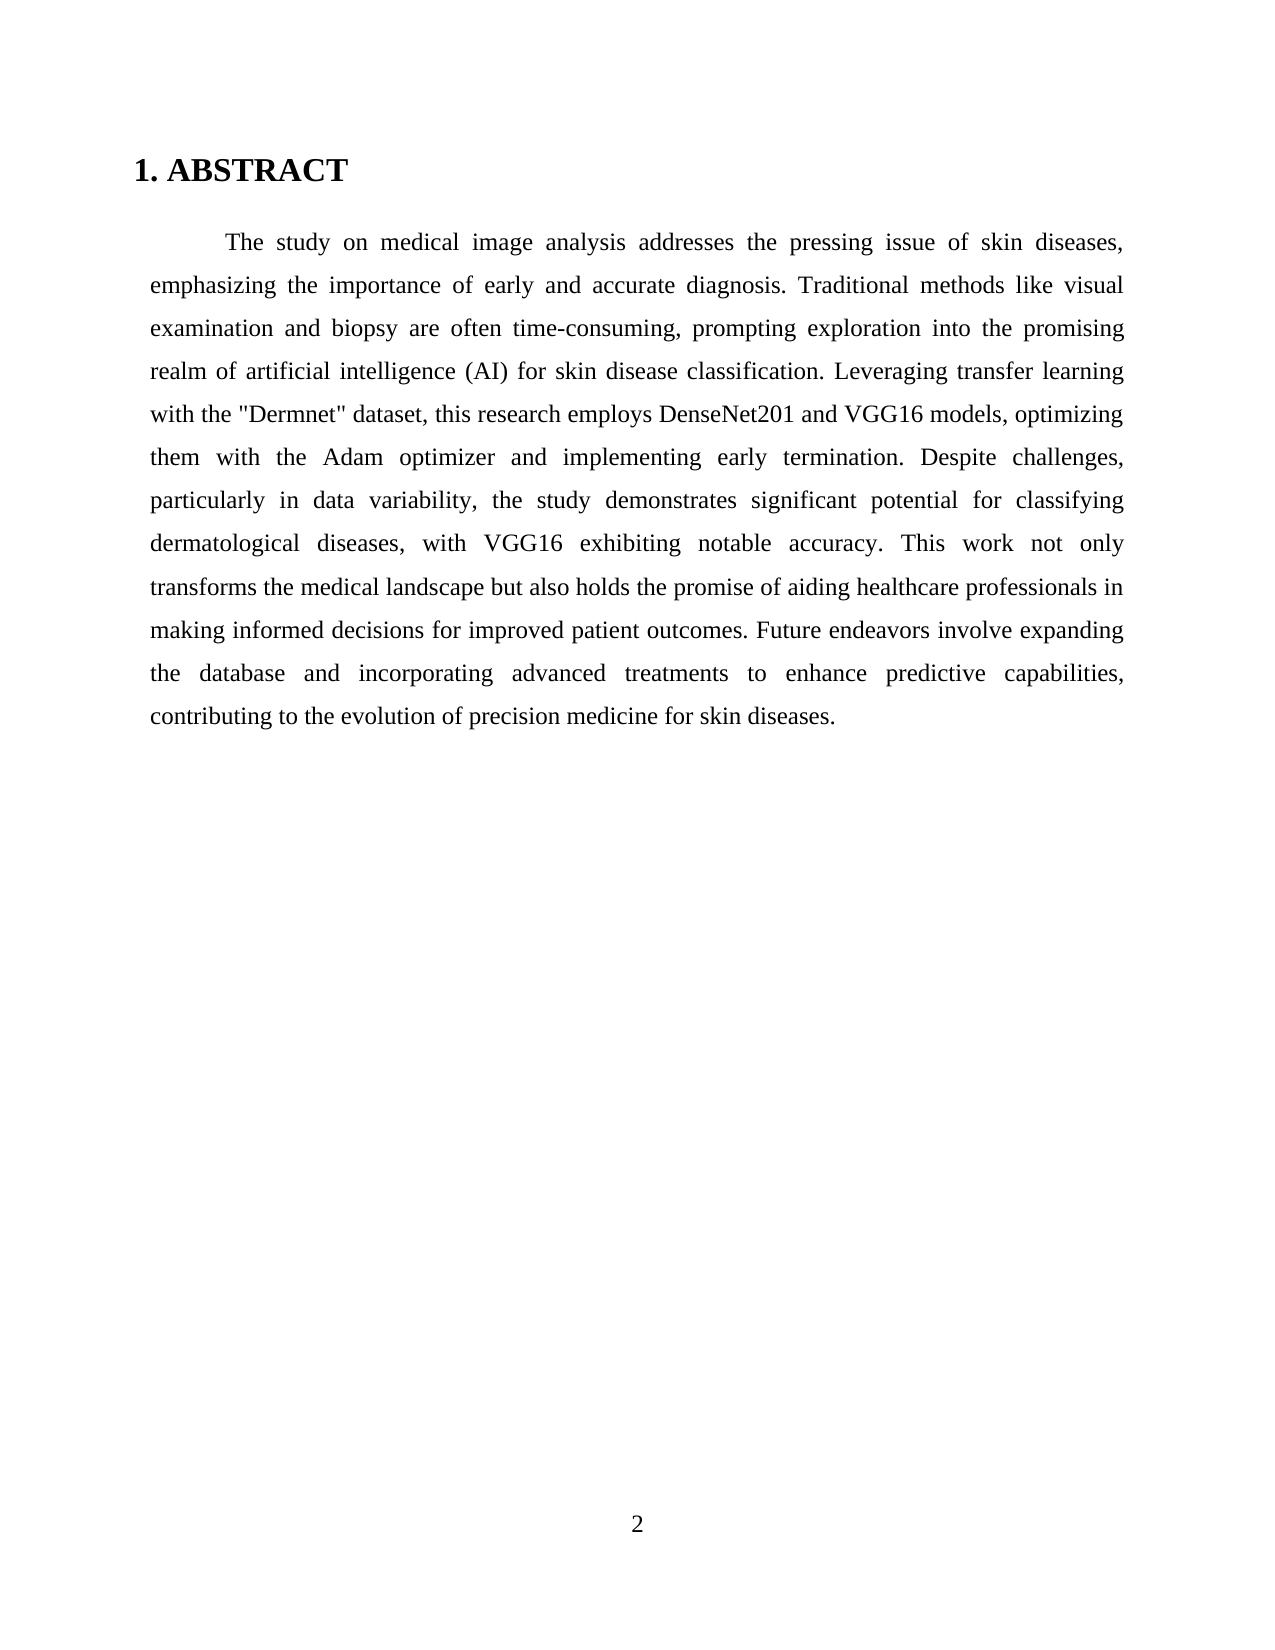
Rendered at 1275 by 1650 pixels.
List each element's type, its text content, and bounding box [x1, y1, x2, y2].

text The study on medical image analysis addresses the pressing issue of skin diseases, emphasizing the importance of early and accurate diagnosis. Traditional methods like visual examination and biopsy are often time-consuming, prompting exploration into the promising realm of artificial intelligence (AI) for skin disease classification. Leveraging transfer learning with the "Dermnet" dataset, this research employs DenseNet201 and VGG16 models, optimizing them with the Adam optimizer and implementing early termination. Despite challenges, particularly in data variability, the study demonstrates significant potential for classifying dermatological diseases, with VGG16 exhibiting notable accuracy. This work not only transforms the medical landscape but also holds the promise of aiding healthcare professionals in making informed decisions for improved patient outcomes. Future endeavors involve expanding the database and incorporating advanced treatments to enhance predictive capabilities, contributing to the evolution of precision medicine for skin diseases. [150, 227, 1125, 730]
text ABSTRACT [150, 150, 1125, 188]
